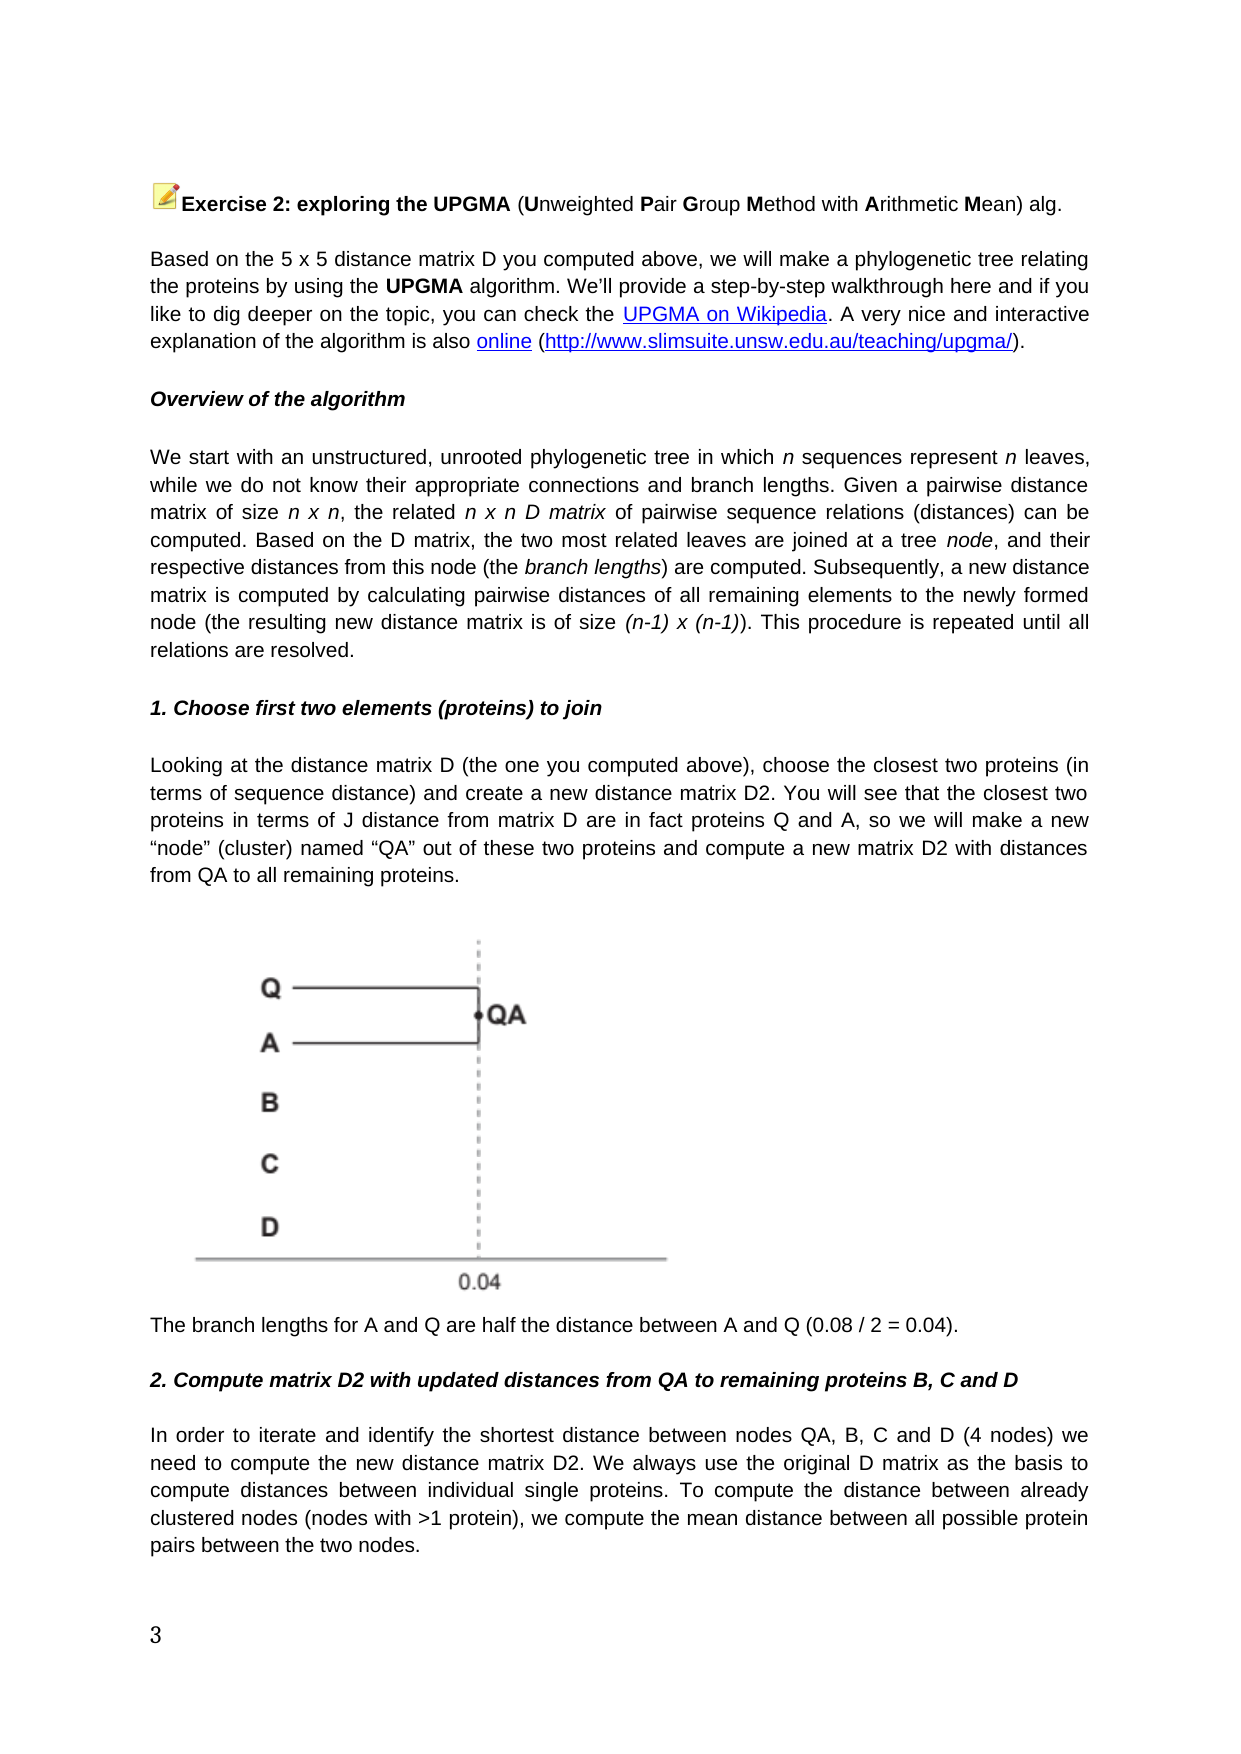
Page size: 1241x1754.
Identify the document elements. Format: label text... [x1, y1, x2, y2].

text Overview of the algorithm [150, 387, 1090, 441]
text 2. Compute matrix D2 with updated distances from QA to remaining proteins B, C and D [150, 1368, 1090, 1392]
text 1. Choose first two elements (proteins) to join [150, 695, 1090, 749]
text We start with an unstructured, unrooted phylogenetic tree in which n sequences represent n leaves, while we do not know their appropriate connections and branch lengths. Given a pairwise distance matrix of size n x n, the related n x n D matrix of pairwise sequence relations (distances) can be computed. Based on the D matrix, the two most related leaves are joined at a tree node, and their respective distances from this node (the branch lengths) are computed. Subsequently, a new distance matrix is computed by calculating pairwise distances of all remaining elements to the newly formed node (the resulting new distance matrix is of size (n-1) x (n-1)). This procedure is repeated until all relations are resolved. [150, 445, 1090, 662]
text In order to iterate and identify the shortest distance between nodes QA, B, C and D (4 nodes) we need to compute the new distance matrix D2. We always use the original D matrix as the basis to compute distances between individual single proteins. To compute the distance between already clustered nodes (nodes with >1 protein), we compute the mean distance between all possible protein pairs between the two nodes. [150, 1423, 1090, 1557]
text Based on the 5 x 5 distance matrix D you computed above, we will make a phylogenetic tree relating the proteins by using the UPGMA algorithm. We’ll provide a step-by-step walkthrough here and if you like to dig deeper on the topic, you can check the UPGMA on Wikipedia. A very nice and interactive explanation of the algorithm is also online (http://www.slimsuite.unsw.edu.au/teaching/upgma/). [150, 219, 1090, 353]
text Looking at the distance matrix D (the one you computed above), choose the closest two proteins (in terms of sequence distance) and create a new distance matrix D2. You will see that the closest two proteins in terms of J distance from matrix D are in fact proteins Q and A, so we will make a new “node” (cluster) named “QA” out of these two proteins and compute a new matrix D2 with distances from QA to all remaining proteins. [150, 753, 1090, 887]
text Exercise 2: exploring the UPGMA (Unweighted Pair Group Method with Arithmetic Mean) alg. [150, 180, 1090, 216]
picture [150, 180, 182, 212]
text The branch lengths for A and Q are half the distance between A and Q (0.08 / 2 = 0.04). [150, 1313, 1090, 1337]
